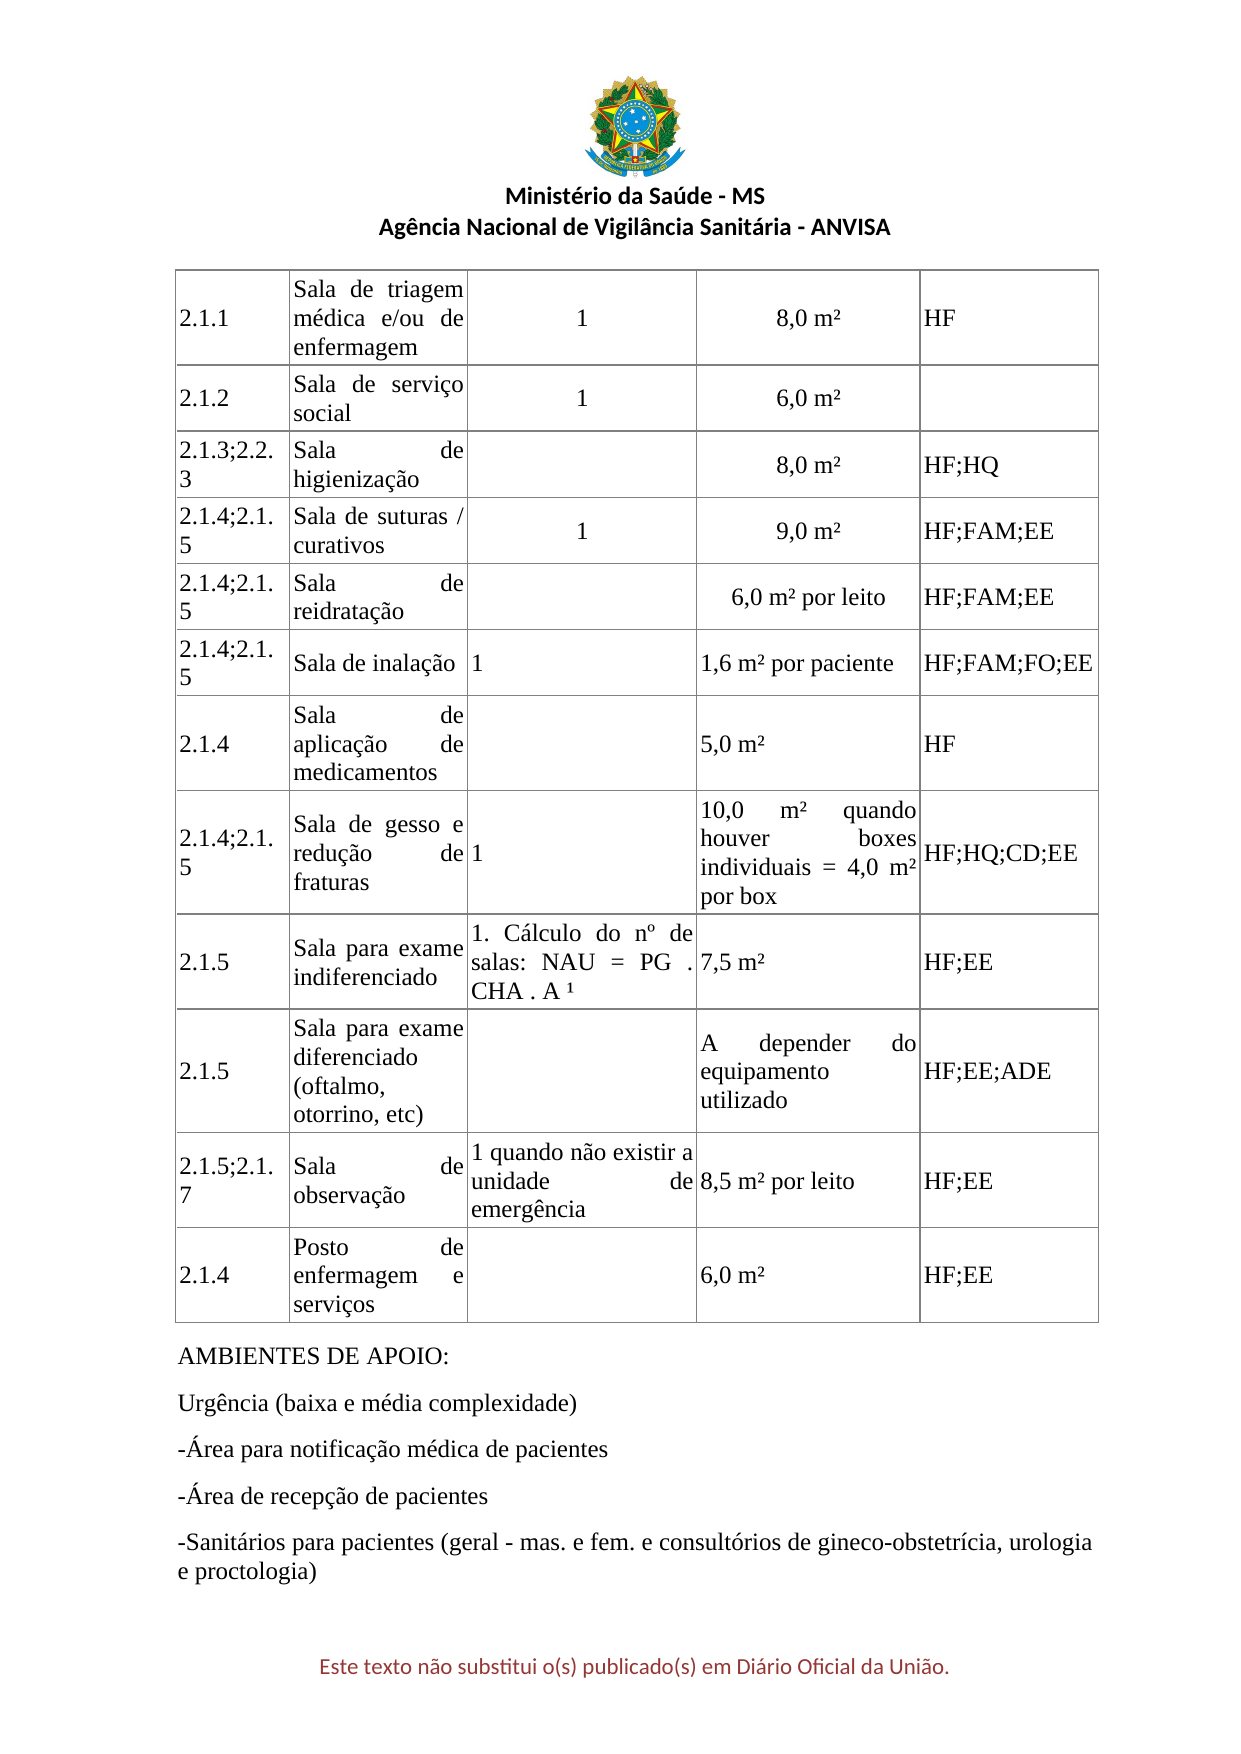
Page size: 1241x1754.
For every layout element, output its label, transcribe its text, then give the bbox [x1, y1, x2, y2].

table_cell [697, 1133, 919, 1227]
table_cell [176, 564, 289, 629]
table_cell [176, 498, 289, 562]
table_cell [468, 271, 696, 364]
text AMBIENTES DE APOIO: [177, 1341, 1093, 1370]
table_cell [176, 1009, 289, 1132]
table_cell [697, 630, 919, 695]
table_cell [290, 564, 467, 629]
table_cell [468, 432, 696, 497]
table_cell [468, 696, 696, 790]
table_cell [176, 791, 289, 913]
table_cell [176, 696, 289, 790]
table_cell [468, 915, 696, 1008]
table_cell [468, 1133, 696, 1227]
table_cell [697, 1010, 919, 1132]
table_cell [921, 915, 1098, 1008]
text -Sanitários para pacientes (geral - mas. e fem. e consultórios de gineco-obstetrícia, urologia e proctologia) [177, 1527, 1093, 1585]
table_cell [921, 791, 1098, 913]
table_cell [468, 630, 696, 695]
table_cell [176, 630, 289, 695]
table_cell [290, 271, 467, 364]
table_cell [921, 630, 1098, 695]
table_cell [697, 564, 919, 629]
text Urgência (baixa e média complexidade) [177, 1388, 1093, 1416]
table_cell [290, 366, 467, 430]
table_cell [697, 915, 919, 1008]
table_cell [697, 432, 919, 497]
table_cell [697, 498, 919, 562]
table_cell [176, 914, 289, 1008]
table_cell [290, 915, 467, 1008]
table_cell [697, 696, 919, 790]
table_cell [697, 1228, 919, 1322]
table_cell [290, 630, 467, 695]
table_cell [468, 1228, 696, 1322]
text -Área para notificação médica de pacientes [177, 1434, 1093, 1463]
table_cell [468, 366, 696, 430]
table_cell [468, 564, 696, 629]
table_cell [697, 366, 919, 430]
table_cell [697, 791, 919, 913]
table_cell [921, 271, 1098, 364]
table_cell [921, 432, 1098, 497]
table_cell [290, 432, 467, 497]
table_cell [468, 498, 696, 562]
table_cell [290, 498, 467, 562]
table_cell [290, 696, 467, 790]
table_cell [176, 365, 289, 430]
picture [581, 73, 689, 180]
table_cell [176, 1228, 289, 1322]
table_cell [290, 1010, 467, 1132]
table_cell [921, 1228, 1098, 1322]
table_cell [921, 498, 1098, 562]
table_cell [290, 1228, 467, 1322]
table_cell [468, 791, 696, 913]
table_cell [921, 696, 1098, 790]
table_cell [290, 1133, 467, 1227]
text -Área de recepção de pacientes [177, 1481, 1093, 1509]
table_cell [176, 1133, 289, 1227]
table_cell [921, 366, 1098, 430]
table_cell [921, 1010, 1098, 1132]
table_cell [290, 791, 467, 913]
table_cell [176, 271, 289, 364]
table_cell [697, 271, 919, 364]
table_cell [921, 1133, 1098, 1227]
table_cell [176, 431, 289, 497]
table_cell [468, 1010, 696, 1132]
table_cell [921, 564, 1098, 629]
